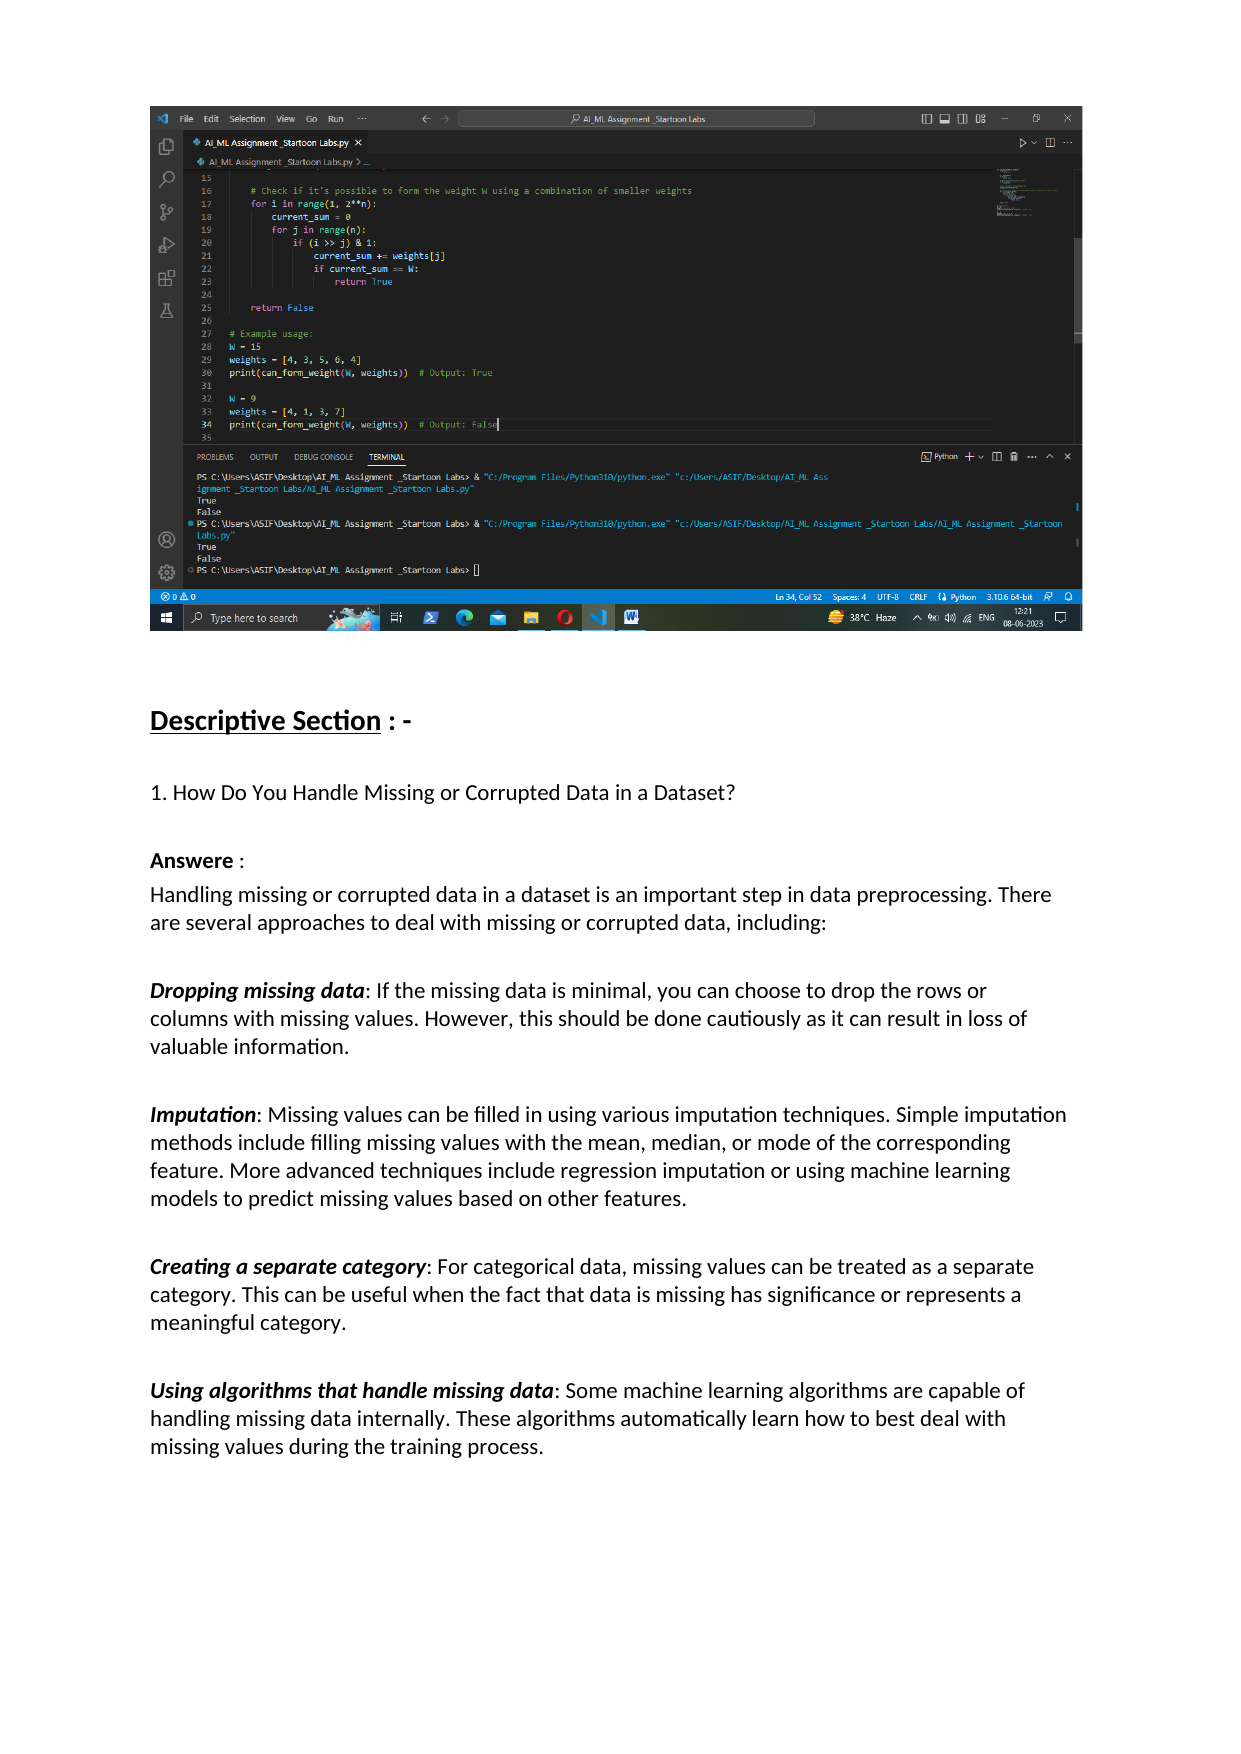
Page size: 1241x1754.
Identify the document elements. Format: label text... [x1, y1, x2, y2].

text Imputation: Missing values can be filled in using various imputation techniques. Simple imputation methods include filling missing values with the mean, median, or mode of the corresponding feature. More advanced techniques include regression imputation or using machine learning models to predict missing values based on other features. [150, 1100, 1071, 1212]
text Answere : [150, 846, 1071, 874]
list How Do You Handle Missing or Corrupted Data in a Dataset? [150, 778, 1071, 806]
text Dropping missing data: If the missing data is minimal, you can choose to drop the rows or columns with missing values. However, this should be done cautiously as it can result in loss of valuable information. [150, 976, 1071, 1060]
text Creating a separate category: For categorical data, missing values can be treated as a separate category. This can be useful when the fact that data is missing has significance or represents a meaningful category. [150, 1252, 1071, 1336]
picture [150, 106, 1083, 631]
subtitle Descriptive Section : - [150, 702, 1071, 738]
text Using algorithms that handle missing data: Some machine learning algorithms are capable of handling missing data internally. These algorithms automatically learn how to best deal with missing values during the training process. [150, 1376, 1071, 1460]
text Handling missing or corrupted data in a dataset is an important step in data preprocessing. There are several approaches to deal with missing or corrupted data, including: [150, 880, 1071, 936]
